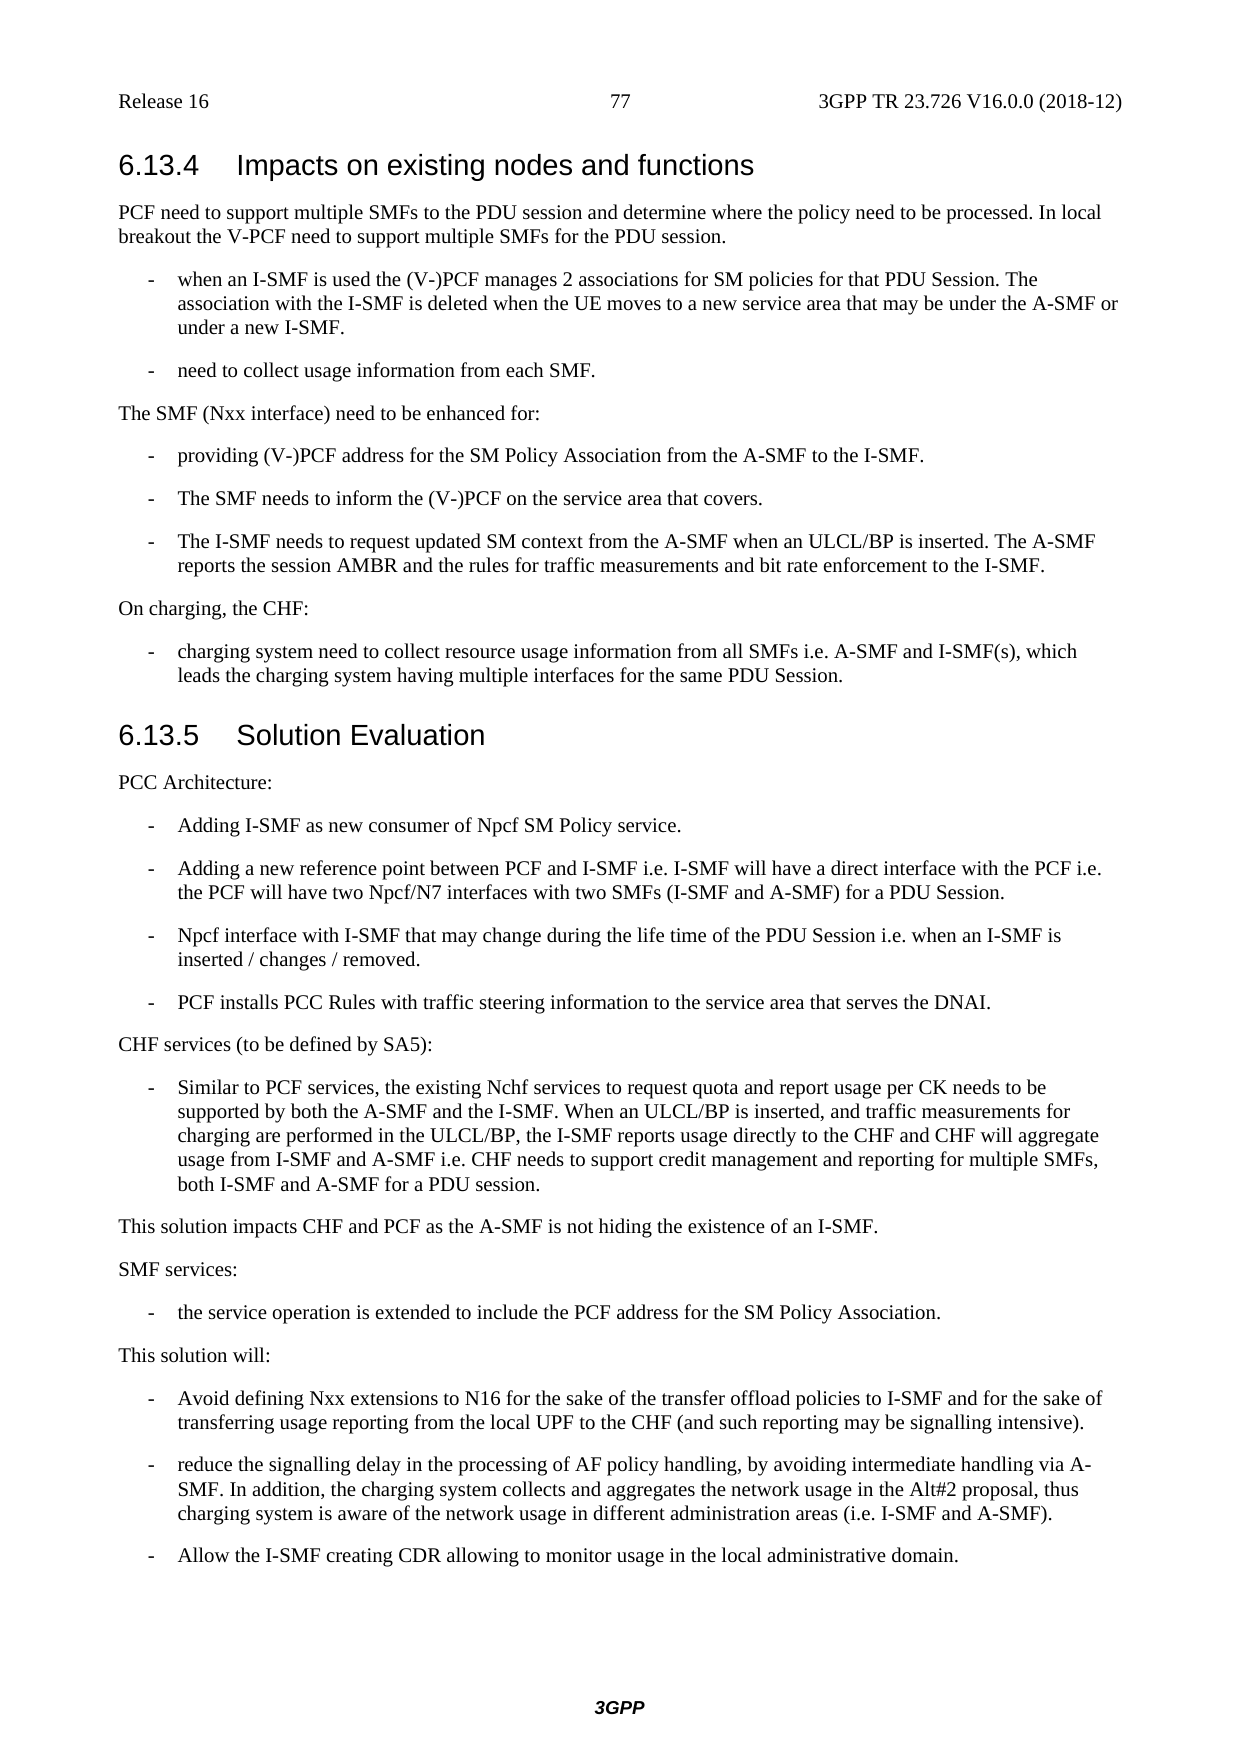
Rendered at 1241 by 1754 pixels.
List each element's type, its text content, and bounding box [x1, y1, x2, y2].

subtitle 6.13.5 Solution Evaluation [118, 718, 1122, 751]
text - need to collect usage information from each SMF. [148, 358, 1122, 382]
text - the service operation is extended to include the PCF address for the SM Policy Association. [148, 1300, 1122, 1324]
text - when an I-SMF is used the (V-)PCF manages 2 associations for SM policies for that PDU Session. The association with the I-SMF is deleted when the UE moves to a new service area that may be under the A-SMF or under a new I-SMF. [148, 267, 1122, 339]
text - Adding I-SMF as new consumer of Npcf SM Policy service. [148, 813, 1122, 837]
text This solution impacts CHF and PCF as the A-SMF is not hiding the existence of an I-SMF. [118, 1214, 1122, 1238]
text - Allow the I-SMF creating CDR allowing to monitor usage in the local administrative domain. [148, 1543, 1122, 1567]
text - The SMF needs to inform the (V-)PCF on the service area that covers. [148, 486, 1122, 510]
subtitle 6.13.4 Impacts on existing nodes and functions [118, 147, 1122, 181]
text On charging, the CHF: [118, 596, 1122, 620]
text PCF need to support multiple SMFs to the PDU session and determine where the policy need to be processed. In local breakout the V-PCF need to support multiple SMFs for the PDU session. [118, 200, 1122, 248]
text - Similar to PCF services, the existing Nchf services to request quota and report usage per CK needs to be supported by both the A-SMF and the I-SMF. When an ULCL/BP is inserted, and traffic measurements for charging are performed in the ULCL/BP, the I-SMF reports usage directly to the CHF and CHF will aggregate usage from I-SMF and A-SMF i.e. CHF needs to support credit management and reporting for multiple SMFs, both I-SMF and A-SMF for a PDU session. [148, 1075, 1122, 1196]
text - Adding a new reference point between PCF and I-SMF i.e. I-SMF will have a direct interface with the PCF i.e. the PCF will have two Npcf/N7 interfaces with two SMFs (I-SMF and A-SMF) for a PDU Session. [148, 856, 1122, 904]
text SMF services: [118, 1257, 1122, 1281]
text - The I-SMF needs to request updated SM context from the A-SMF when an ULCL/BP is inserted. The A-SMF reports the session AMBR and the rules for traffic measurements and bit rate enforcement to the I-SMF. [148, 529, 1122, 577]
text - providing (V-)PCF address for the SM Policy Association from the A-SMF to the I-SMF. [148, 443, 1122, 467]
text - PCF installs PCC Rules with traffic steering information to the service area that serves the DNAI. [148, 989, 1122, 1014]
text CHF services (to be defined by SA5): [118, 1032, 1122, 1056]
text PCC Architecture: [118, 770, 1122, 794]
text - Avoid defining Nxx extensions to N16 for the sake of the transfer offload policies to I-SMF and for the sake of transferring usage reporting from the local UPF to the CHF (and such reporting may be signalling intensive). [148, 1386, 1122, 1434]
text This solution will: [118, 1343, 1122, 1367]
text - charging system need to collect resource usage information from all SMFs i.e. A-SMF and I-SMF(s), which leads the charging system having multiple interfaces for the same PDU Session. [148, 638, 1122, 687]
text - Npcf interface with I-SMF that may change during the life time of the PDU Session i.e. when an I-SMF is inserted / changes / removed. [148, 923, 1122, 971]
text - reduce the signalling delay in the processing of AF policy handling, by avoiding intermediate handling via A-SMF. In addition, the charging system collects and aggregates the network usage in the Alt#2 proposal, thus charging system is aware of the network usage in different administration areas (i.e. I-SMF and A-SMF). [148, 1452, 1122, 1524]
text The SMF (Nxx interface) need to be enhanced for: [118, 400, 1122, 424]
